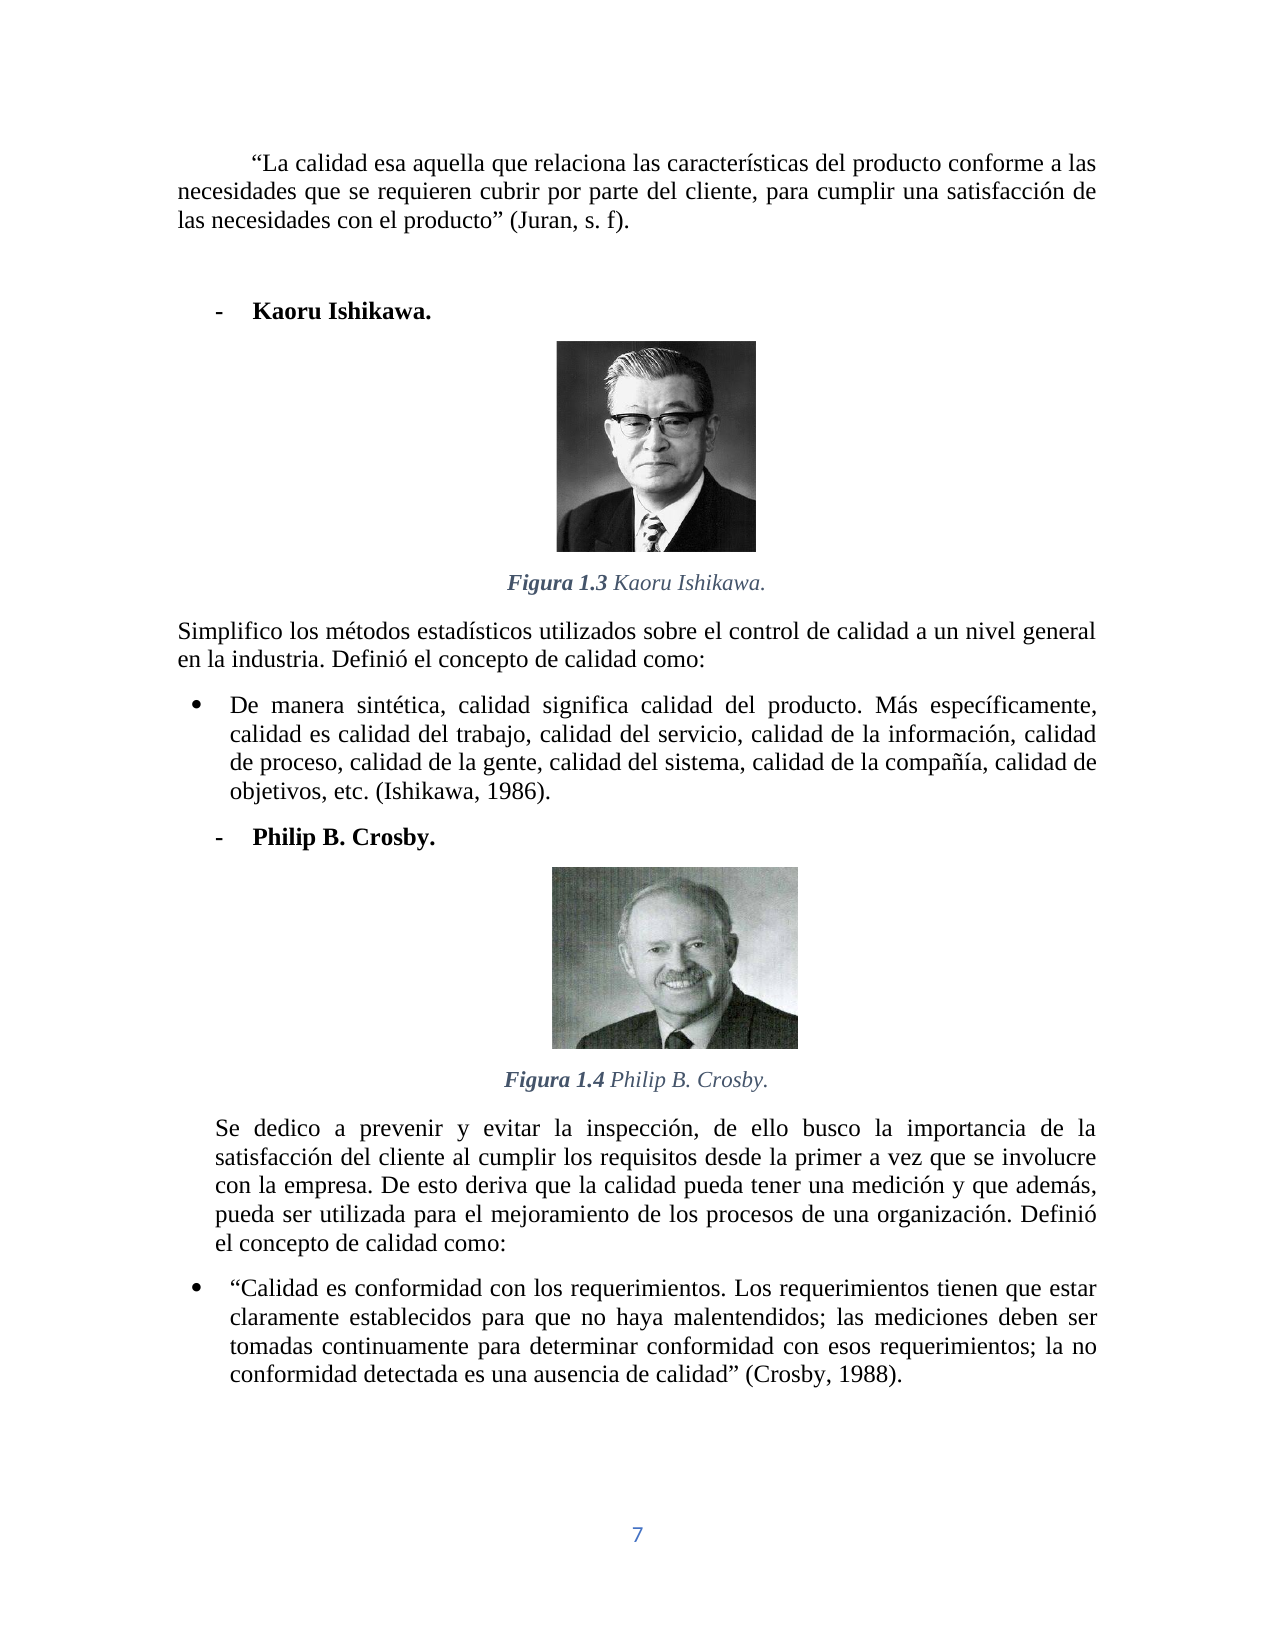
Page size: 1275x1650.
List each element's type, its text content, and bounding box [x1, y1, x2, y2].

list De manera sintética, calidad significa calidad del producto. Más específicamente, calidad es calidad del trabajo, calidad del servicio, calidad de la información, calidad de proceso, calidad de la gente, calidad del sistema, calidad de la compañía, calidad de objetivos, etc. (Ishikawa, 1986). [192, 690, 1098, 805]
picture [552, 867, 798, 1049]
text “La calidad esa aquella que relaciona las características del producto conforme a las necesidades que se requieren cubrir por parte del cliente, para cumplir una satisfacción de las necesidades con el producto” (Juran, s. f). [177, 148, 1098, 234]
picture [556, 341, 756, 552]
text Figura 1.4 Philip B. Crosby. [177, 1066, 1098, 1092]
text Figura 1.3 Kaoru Ishikawa. [177, 569, 1098, 595]
list Kaoru Ishikawa. [215, 296, 1098, 325]
text Se dedico a prevenir y evitar la inspección, de ello busco la importancia de la satisfacción del cliente al cumplir los requisitos desde la primer a vez que se involucre con la empresa. De esto deriva que la calidad pueda tener una medición y que además, pueda ser utilizada para el mejoramiento de los procesos de una organización. Definió el concepto de calidad como: [215, 1113, 1098, 1257]
text Simplifico los métodos estadísticos utilizados sobre el control de calidad a un nivel general en la industria. Definió el concepto de calidad como: [177, 616, 1098, 673]
list “Calidad es conformidad con los requerimientos. Los requerimientos tienen que estar claramente establecidos para que no haya malentendidos; las mediciones deben ser tomadas continuamente para determinar conformidad con esos requerimientos; la no conformidad detectada es una ausencia de calidad” (Crosby, 1988). [192, 1273, 1098, 1388]
list Philip B. Crosby. [215, 822, 1098, 850]
